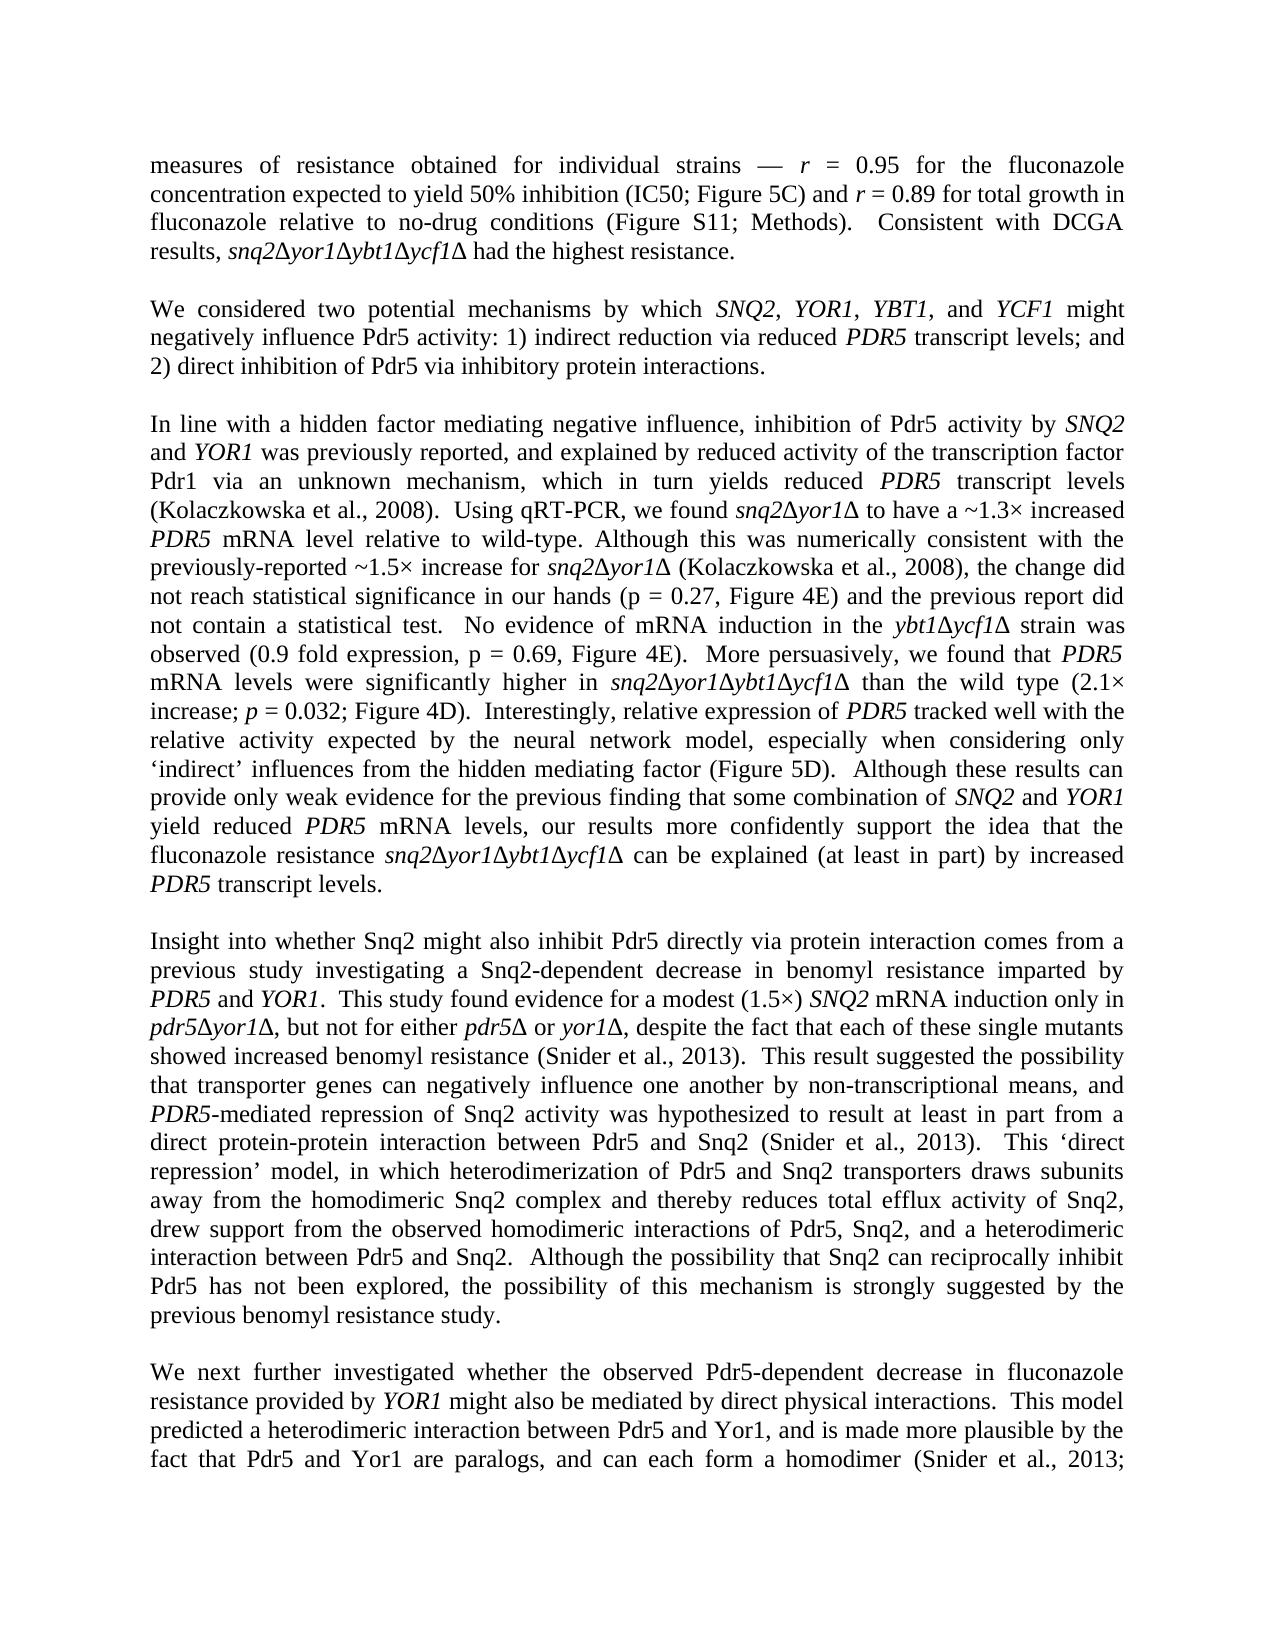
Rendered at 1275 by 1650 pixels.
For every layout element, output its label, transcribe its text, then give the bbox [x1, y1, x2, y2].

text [150, 150, 1125, 265]
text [150, 1357, 1125, 1472]
text In line with a hidden factor mediating negative influence, inhibition of Pdr5 activity by SNQ2 and YOR1 was previously reported, and explained by reduced activity of the transcription factor Pdr1 via an unknown mechanism, which in turn yields reduced PDR5 transcript levels (Kolaczkowska et al., 2008). Using qRT-PCR, we found snq2∆yor1∆ to have a ~1.3× increased PDR5 mRNA level relative to wild-type. Although this was numerically consistent with the previously-reported ~1.5× increase for snq2∆yor1∆ (Kolaczkowska et al., 2008), the change did not reach statistical significance in our hands (p = 0.27, Figure 4E) and the previous report did not contain a statistical test. No evidence of mRNA induction in the ybt1∆ycf1∆ strain was observed (0.9 fold expression, p = 0.69, Figure 4E). More persuasively, we found that PDR5 mRNA levels were significantly higher in snq2∆yor1∆ybt1∆ycf1∆ than the wild type (2.1× increase; p = 0.032; Figure 4D). Interestingly, relative expression of PDR5 tracked well with the relative activity expected by the neural network model, especially when considering only ‘indirect’ influences from the hidden mediating factor (Figure 5D). Although these results can provide only weak evidence for the previous finding that some combination of SNQ2 and YOR1 yield reduced PDR5 mRNA levels, our results more confidently support the idea that the fluconazole resistance snq2∆yor1∆ybt1∆ycf1∆ can be explained (at least in part) by increased PDR5 transcript levels. [150, 409, 1125, 897]
text Insight into whether Snq2 might also inhibit Pdr5 directly via protein interaction comes from a previous study investigating a Snq2-dependent decrease in benomyl resistance imparted by PDR5 and YOR1. This study found evidence for a modest (1.5×) SNQ2 mRNA induction only in pdr5∆yor1∆, but not for either pdr5∆ or yor1∆, despite the fact that each of these single mutants showed increased benomyl resistance (Snider et al., 2013). This result suggested the possibility that transporter genes can negatively influence one another by non-transcriptional means, and PDR5-mediated repression of Snq2 activity was hypothesized to result at least in part from a direct protein-protein interaction between Pdr5 and Snq2 (Snider et al., 2013). This ‘direct repression’ model, in which heterodimerization of Pdr5 and Snq2 transporters draws subunits away from the homodimeric Snq2 complex and thereby reduces total efflux activity of Snq2, drew support from the observed homodimeric interactions of Pdr5, Snq2, and a heterodimeric interaction between Pdr5 and Snq2. Although the possibility that Snq2 can reciprocally inhibit Pdr5 has not been explored, the possibility of this mechanism is strongly suggested by the previous benomyl resistance study. [150, 926, 1125, 1329]
text We considered two potential mechanisms by which SNQ2, YOR1, YBT1, and YCF1 might negatively influence Pdr5 activity: 1) indirect reduction via reduced PDR5 transcript levels; and 2) direct inhibition of Pdr5 via inhibitory protein interactions. [150, 294, 1125, 380]
